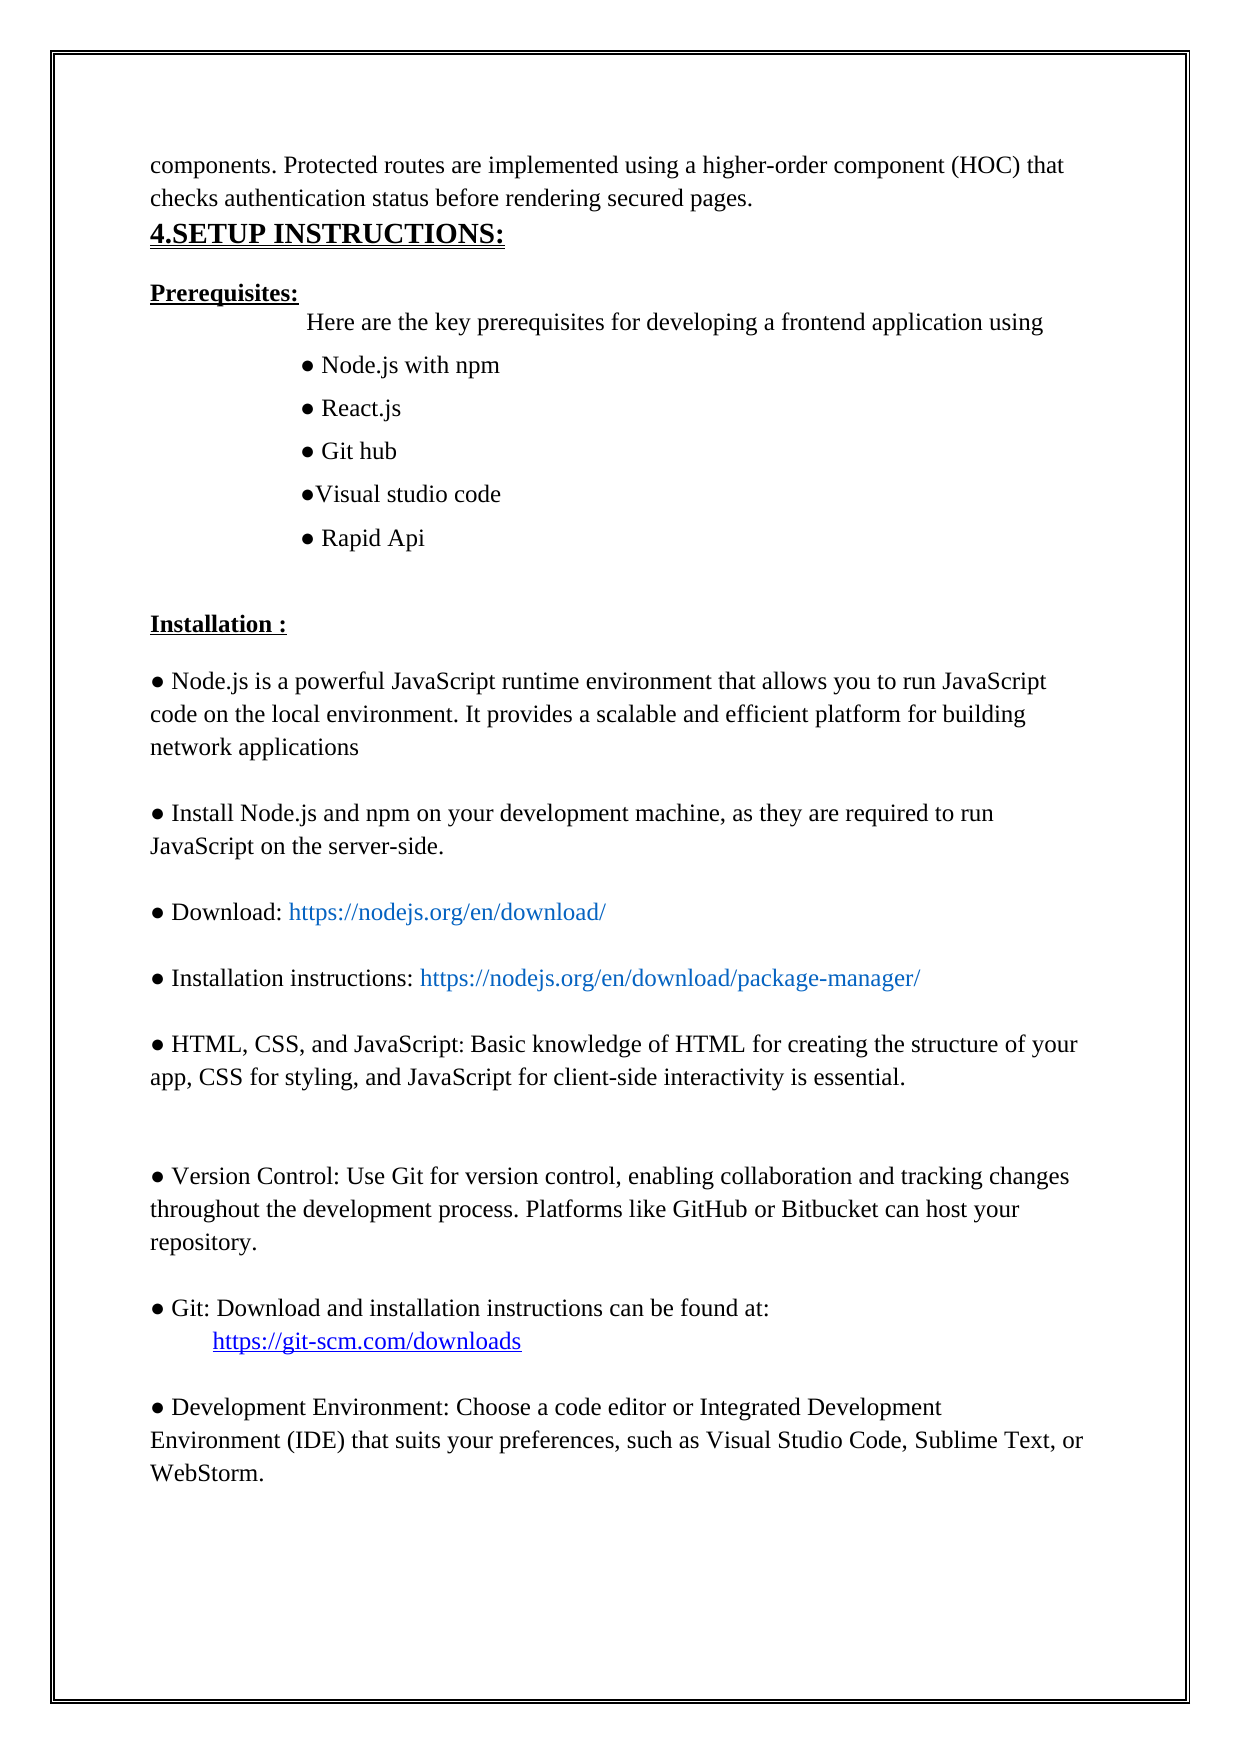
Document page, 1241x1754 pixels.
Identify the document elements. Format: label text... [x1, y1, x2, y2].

list Here are the key prerequisites for developing a frontend application using [150, 307, 1090, 336]
list ● Development Environment: Choose a code editor or Integrated Development [150, 1392, 1090, 1421]
list ● Install Node.js and npm on your development machine, as they are required to run JavaScript on the server-side. [150, 798, 1090, 859]
list ● Git: Download and installation instructions can be found at: [150, 1293, 1090, 1322]
list ● Node.js with npm [150, 350, 1090, 379]
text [150, 150, 1090, 212]
list ● Git hub [150, 436, 1090, 465]
text ● React.js [112, 393, 1090, 422]
list ● Rapid Api [150, 523, 1090, 551]
list ●Visual studio code [150, 479, 1090, 508]
text Installation : [150, 609, 1090, 638]
list ● Download: https://nodejs.org/en/download/ [150, 897, 1090, 926]
list ● HTML, CSS, and JavaScript: Basic knowledge of HTML for creating the structure of your app, CSS for styling, and JavaScript for client-side interactivity is essential. [150, 1029, 1090, 1091]
list ● Node.js is a powerful JavaScript runtime environment that allows you to run JavaScript code on the local environment. It provides a scalable and efficient platform for building network applications [150, 666, 1090, 761]
text https://git-scm.com/downloads [150, 1326, 1090, 1355]
list ● Version Control: Use Git for version control, enabling collaboration and tracking changes throughout the development process. Platforms like GitHub or Bitbucket can host your repository. [150, 1161, 1090, 1256]
list Prerequisites: [150, 278, 1090, 307]
list ● Installation instructions: https://nodejs.org/en/download/package-manager/ [150, 963, 1090, 992]
subtitle 4.SETUP INSTRUCTIONS: [150, 216, 1090, 249]
list Environment (IDE) that suits your preferences, such as Visual Studio Code, Sublime Text, or WebStorm. [150, 1425, 1090, 1487]
